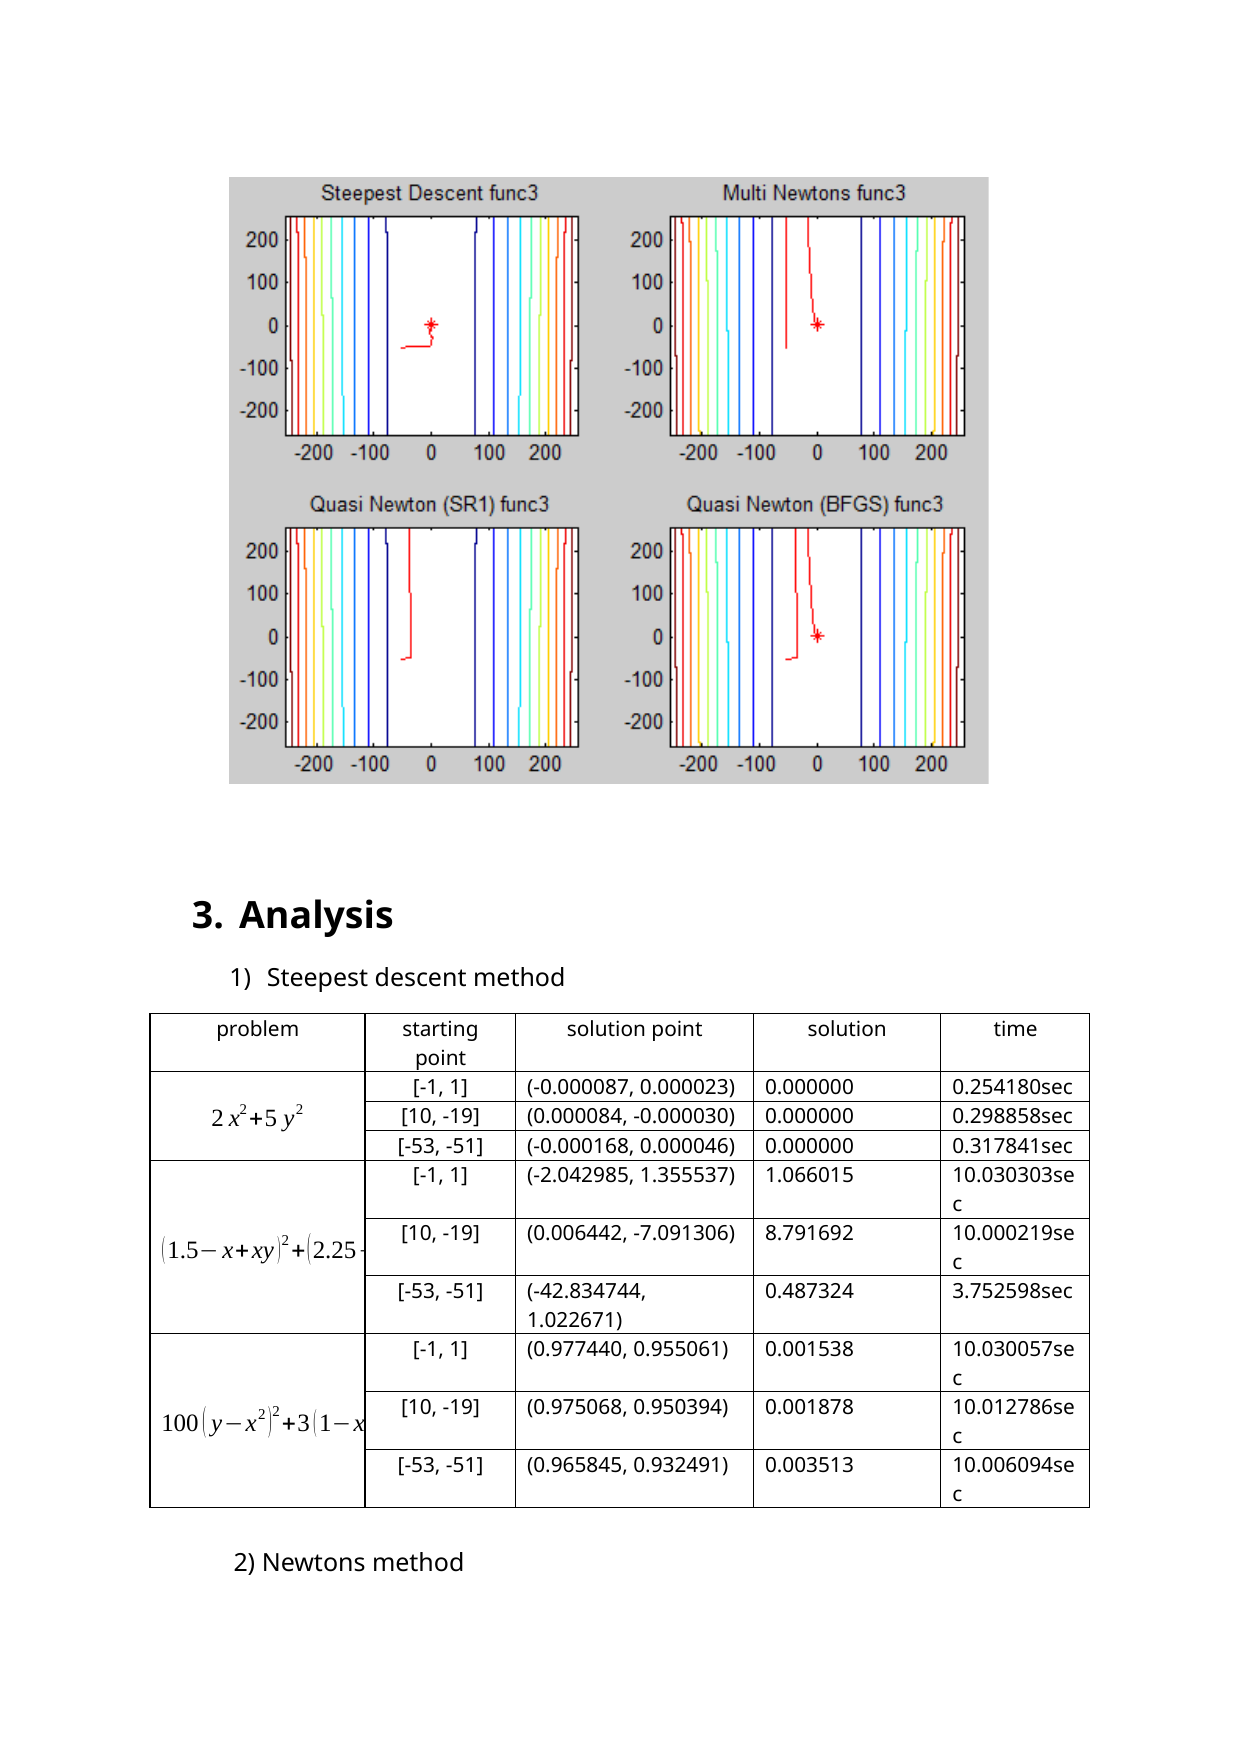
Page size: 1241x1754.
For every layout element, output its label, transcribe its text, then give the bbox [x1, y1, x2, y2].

picture [229, 177, 989, 784]
table_cell [10, -19] [366, 1392, 515, 1449]
table_cell 10.012786sec [941, 1392, 1089, 1449]
table_cell [-1, 1] [366, 1334, 515, 1391]
table_cell 0.298858sec [941, 1102, 1089, 1130]
table_cell [-53, -51] [366, 1450, 515, 1507]
table_cell [-1, 1] [366, 1072, 515, 1101]
table_cell 0.000000 [754, 1072, 940, 1101]
table_cell 8.791692 [754, 1219, 940, 1275]
table_header solution [754, 1014, 940, 1071]
table_cell [151, 1161, 364, 1333]
table_cell 0.000000 [754, 1131, 940, 1159]
table_cell [-1, 1] [366, 1161, 515, 1217]
table_cell [10, -19] [366, 1102, 515, 1130]
table_cell 0.001538 [754, 1334, 940, 1391]
table_header time [941, 1014, 1089, 1071]
table_cell 10.030303sec [941, 1161, 1089, 1217]
table_cell [-53, -51] [366, 1131, 515, 1159]
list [192, 177, 1090, 869]
table_cell [10, -19] [366, 1219, 515, 1275]
list Analysis [192, 888, 1090, 939]
table_cell 0.001878 [754, 1392, 940, 1449]
table_header solution point [516, 1014, 753, 1071]
table_cell 10.000219sec [941, 1219, 1089, 1275]
table_cell [151, 1072, 364, 1159]
table_cell 0.487324 [754, 1276, 940, 1333]
table_cell (0.000084, -0.000030) [516, 1102, 753, 1130]
text 2) Newtons method [150, 1508, 1090, 1579]
table_header starting point [366, 1014, 515, 1071]
table_cell [151, 1334, 364, 1507]
table_cell 3.752598sec [941, 1276, 1089, 1333]
table_cell 10.006094sec [941, 1450, 1089, 1507]
table_cell [-53, -51] [366, 1276, 515, 1333]
table_cell 0.317841sec [941, 1131, 1089, 1159]
table_cell 1.066015 [754, 1161, 940, 1217]
list Steepest descent method [229, 960, 1090, 994]
table_cell (0.965845, 0.932491) [516, 1450, 753, 1507]
table_cell 0.000000 [754, 1102, 940, 1130]
table_cell (-42.834744, 1.022671) [516, 1276, 753, 1333]
table_cell 0.003513 [754, 1450, 940, 1507]
table_cell (0.977440, 0.955061) [516, 1334, 753, 1391]
table_cell (-0.000168, 0.000046) [516, 1131, 753, 1159]
table_header problem [151, 1014, 364, 1071]
table_cell (-0.000087, 0.000023) [516, 1072, 753, 1101]
table_cell (0.006442, -7.091306) [516, 1219, 753, 1275]
table_cell (-2.042985, 1.355537) [516, 1161, 753, 1217]
table_cell (0.975068, 0.950394) [516, 1392, 753, 1449]
table_cell 10.030057sec [941, 1334, 1089, 1391]
table_cell 0.254180sec [941, 1072, 1089, 1101]
